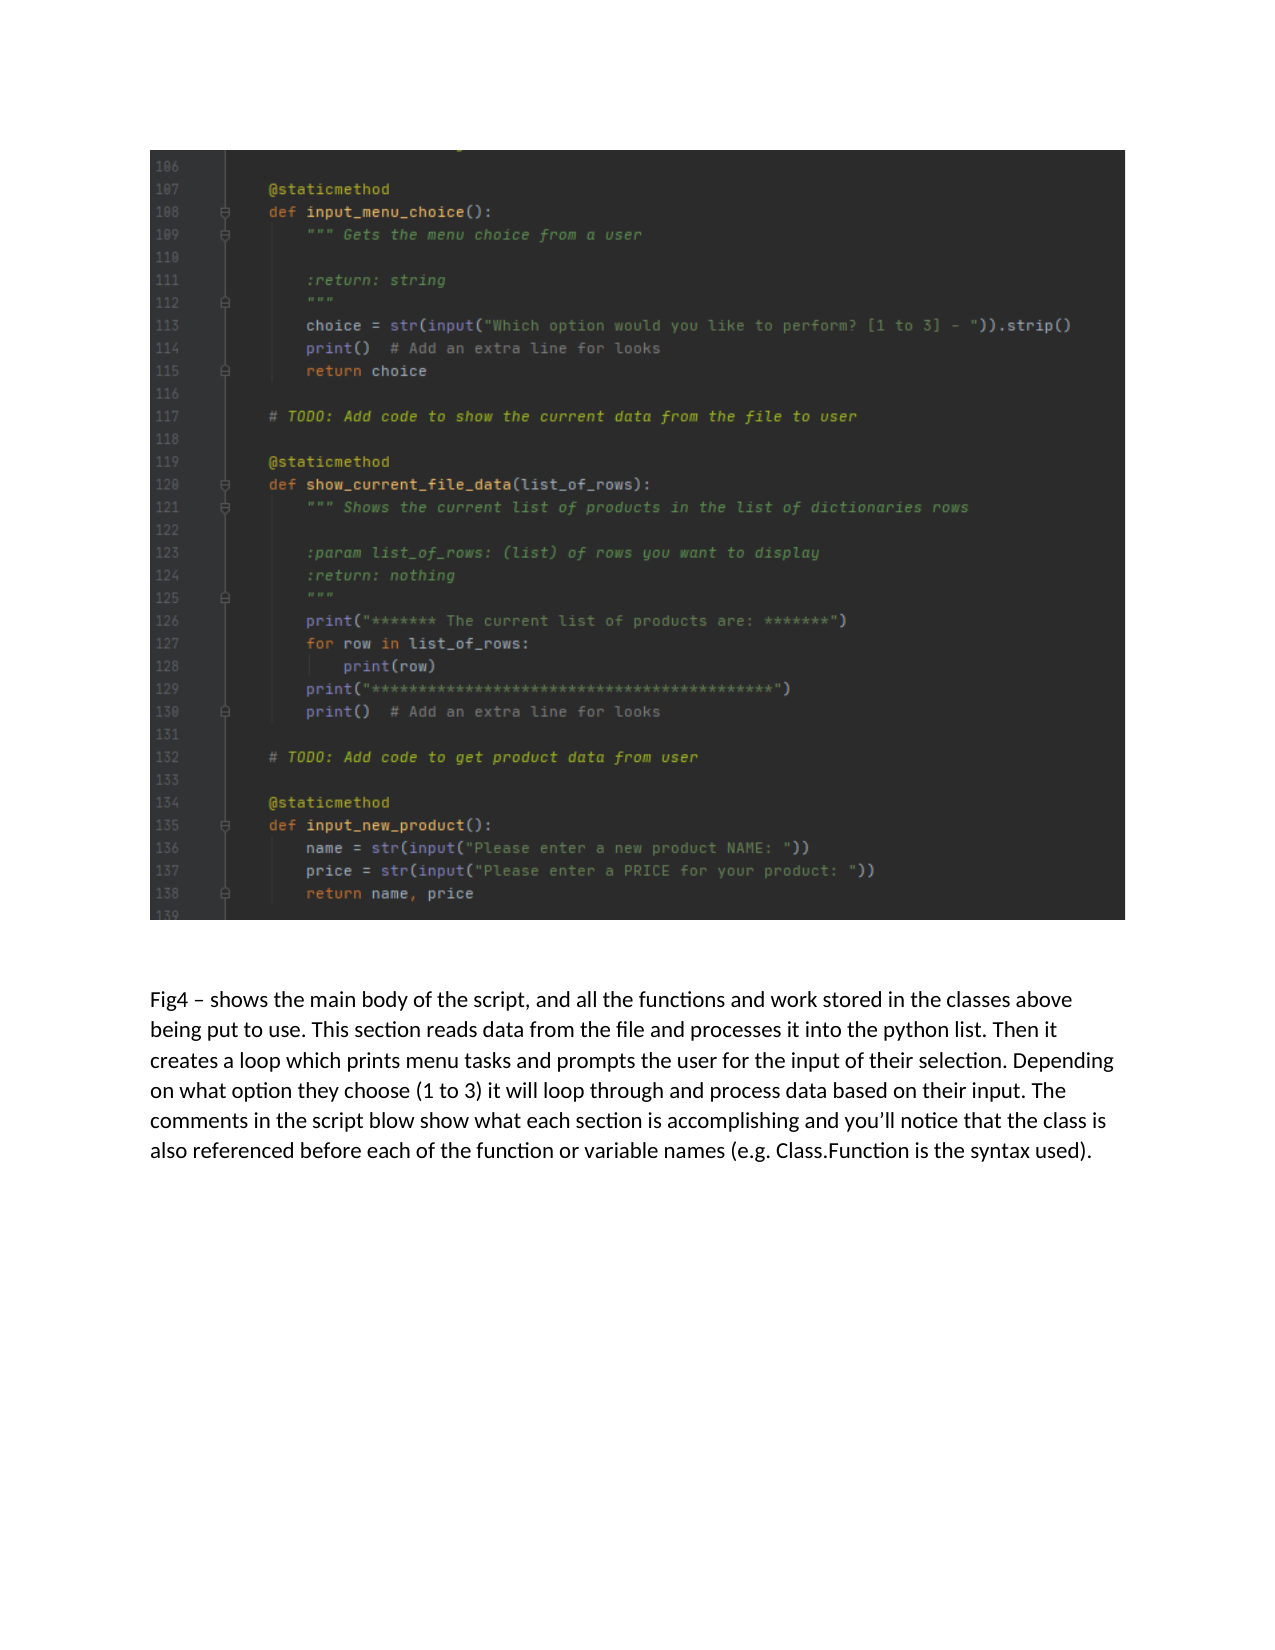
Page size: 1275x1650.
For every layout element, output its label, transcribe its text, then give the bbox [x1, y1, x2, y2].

text Fig4 – shows the main body of the script, and all the functions and work stored in the classes above being put to use. This section reads data from the file and processes it into the python list. Then it creates a loop which prints menu tasks and prompts the user for the input of their selection. Depending on what option they choose (1 to 3) it will loop through and process data based on their input. The comments in the script blow show what each section is accomplishing and you’ll notice that the class is also referenced before each of the function or variable names (e.g. Class.Function is the syntax used). [150, 985, 1125, 1164]
picture [150, 150, 1125, 920]
